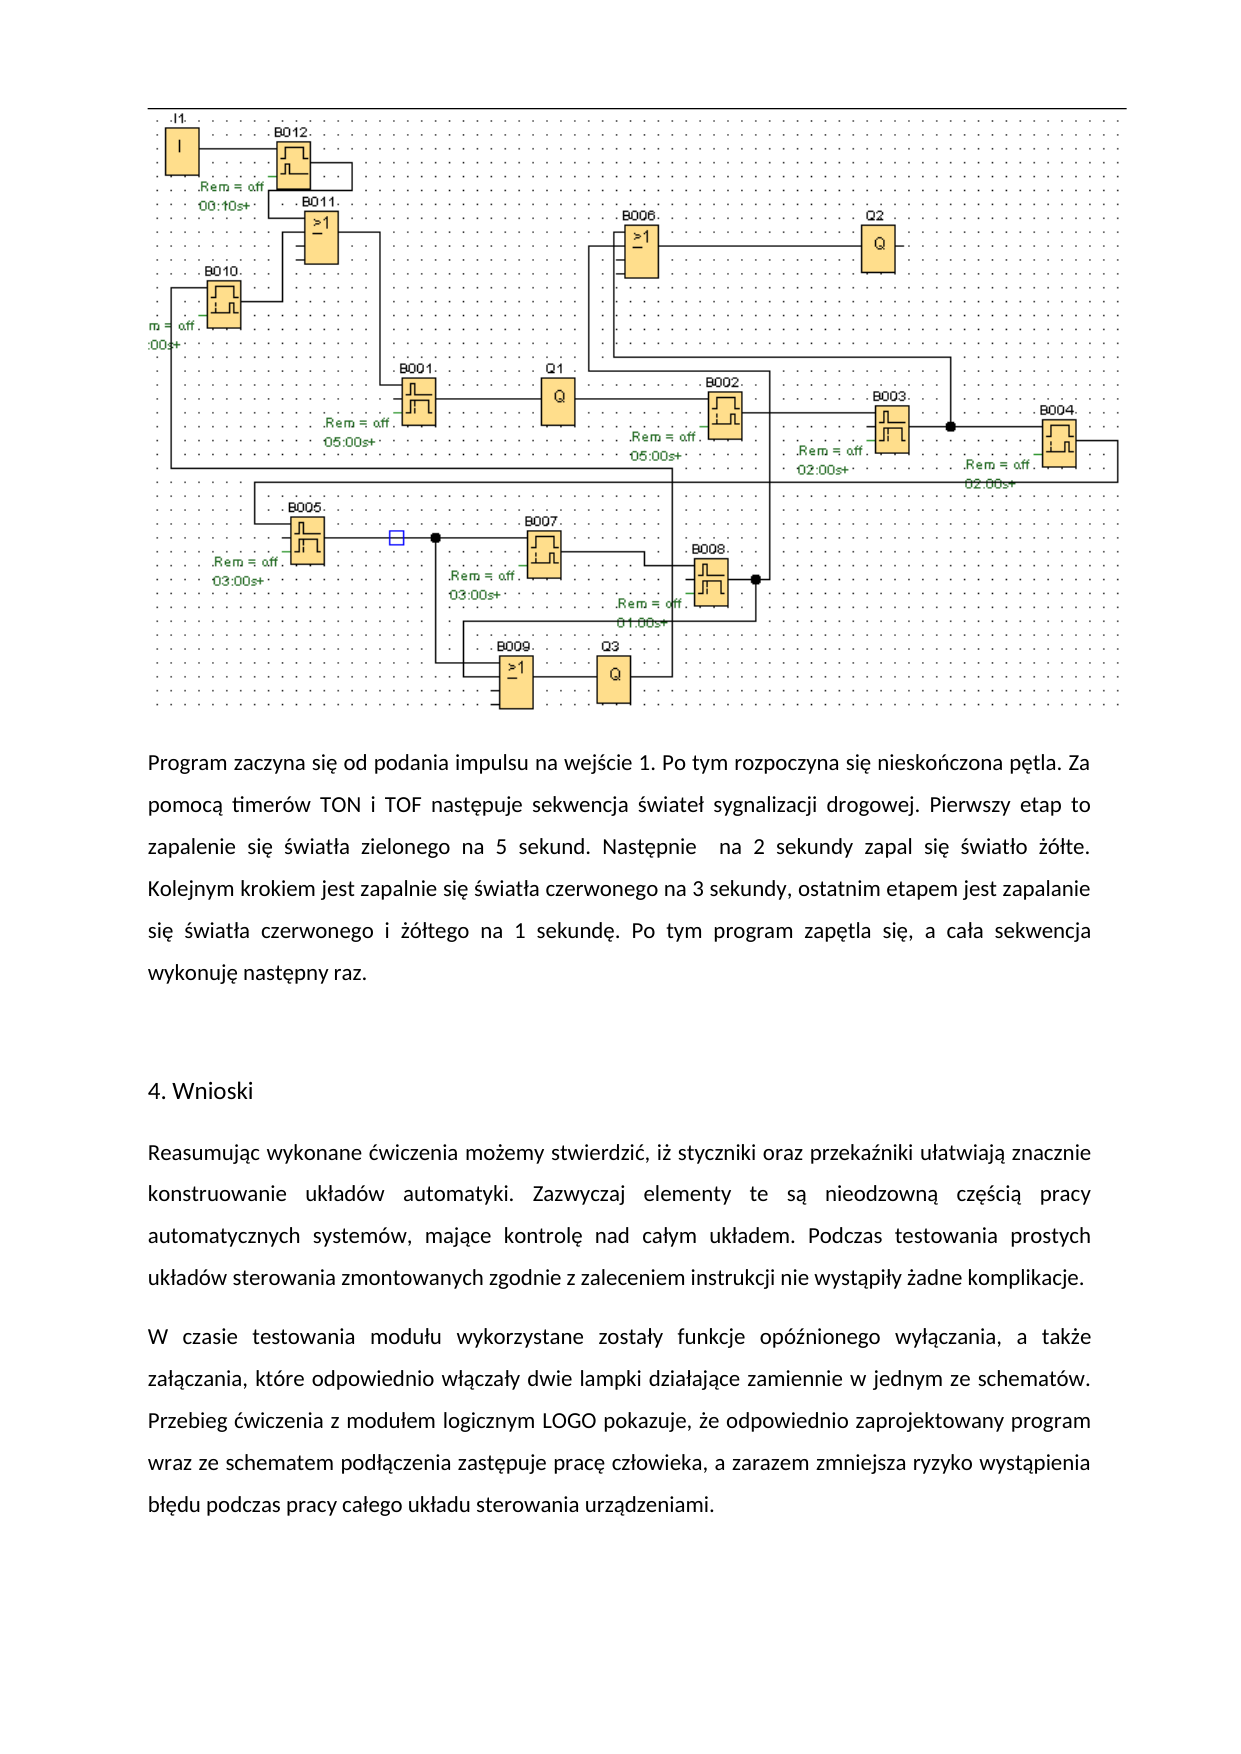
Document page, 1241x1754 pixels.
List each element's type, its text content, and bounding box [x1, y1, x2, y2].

text Reasumując wykonane ćwiczenia możemy stwierdzić, iż styczniki oraz przekaźniki ułatwiają znacznie konstruowanie układów automatyki. Zazwyczaj elementy te są nieodzowną częścią pracy automatycznych systemów, mające kontrolę nad całym układem. Podczas testowania prostych układów sterowania zmontowanych zgodnie z zaleceniem instrukcji nie wystąpiły żadne komplikacje. [148, 1138, 1093, 1292]
text 4. Wnioski [148, 1075, 1093, 1106]
text W czasie testowania modułu wykorzystane zostały funkcje opóźnionego wyłączania, a także załączania, które odpowiednio włączały dwie lampki działające zamiennie w jednym ze schematów. Przebieg ćwiczenia z modułem logicznym LOGO pokazuje, że odpowiednio zaprojektowany program wraz ze schematem podłączenia zastępuje pracę człowieka, a zarazem zmniejsza ryzyko wystąpienia błędu podczas pracy całego układu sterowania urządzeniami. [148, 1322, 1093, 1518]
text Program zaczyna się od podania impulsu na wejście 1. Po tym rozpoczyna się nieskończona pętla. Za pomocą timerów TON i TOF następuje sekwencja świateł sygnalizacji drogowej. Pierwszy etap to zapalenie się światła zielonego na 5 sekund. Następnie na 2 sekundy zapal się światło żółte. Kolejnym krokiem jest zapalnie się światła czerwonego na 3 sekundy, ostatnim etapem jest zapalanie się światła czerwonego i żółtego na 1 sekundę. Po tym program zapętla się, a cała sekwencja wykonuję następny raz. [148, 748, 1093, 986]
picture [147, 108, 1127, 718]
